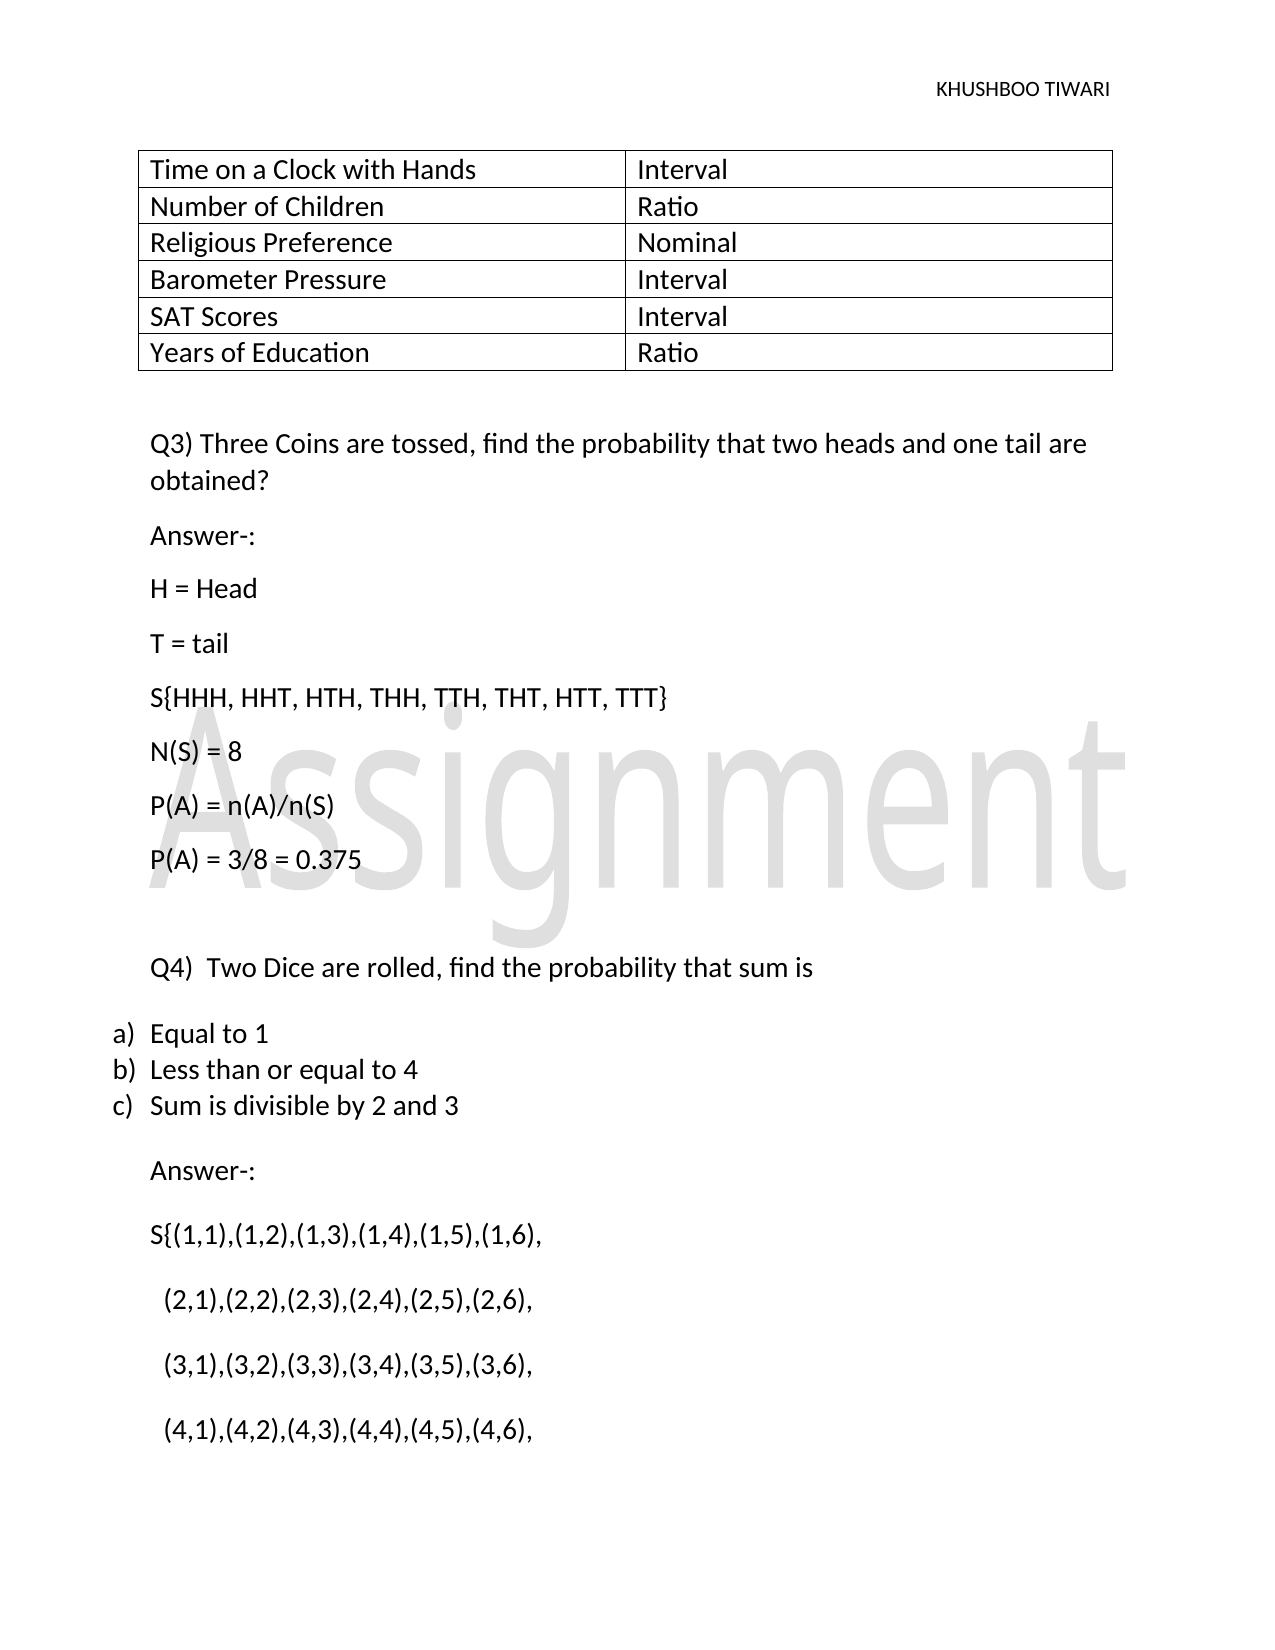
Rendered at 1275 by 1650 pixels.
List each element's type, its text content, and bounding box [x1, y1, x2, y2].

text Q3) Three Coins are tossed, find the probability that two heads and one tail are obtained? [150, 425, 1125, 498]
text P(A) = 3/8 = 0.375 [150, 841, 1125, 877]
text N(S) = 8 [150, 733, 1125, 768]
table_cell Interval [626, 151, 1112, 187]
list Sum is divisible by 2 and 3 [112, 1087, 1125, 1122]
table_cell Nominal [626, 224, 1112, 260]
table_cell Barometer Pressure [139, 261, 625, 297]
list S{(1,1),(1,2),(1,3),(1,4),(1,5),(1,6), [150, 1216, 1125, 1252]
table_cell Number of Children [139, 188, 625, 223]
table_cell Interval [626, 261, 1112, 297]
table_cell Interval [626, 298, 1112, 333]
list Less than or equal to 4 [112, 1051, 1125, 1087]
table_cell Time on a Clock with Hands [139, 151, 625, 187]
table_cell SAT Scores [139, 298, 625, 333]
table_cell Ratio [626, 188, 1112, 223]
list Answer-: [150, 1152, 1125, 1187]
table_cell Ratio [626, 334, 1112, 370]
list Equal to 1 [112, 1016, 1125, 1051]
table_cell Religious Preference [139, 224, 625, 260]
text S{HHH, HHT, HTH, THH, TTH, THT, HTT, TTT} [150, 679, 1125, 714]
text T = tail [150, 625, 1125, 660]
list (2,1),(2,2),(2,3),(2,4),(2,5),(2,6), [150, 1281, 1125, 1317]
table_cell Years of Education [139, 334, 625, 370]
list (3,1),(3,2),(3,3),(3,4),(3,5),(3,6), [150, 1346, 1125, 1382]
text H = Head [150, 571, 1125, 606]
text P(A) = n(A)/n(S) [150, 787, 1125, 822]
list (4,1),(4,2),(4,3),(4,4),(4,5),(4,6), [150, 1411, 1125, 1446]
text Answer-: [150, 517, 1125, 552]
text Q4) Two Dice are rolled, find the probability that sum is [150, 949, 1125, 985]
